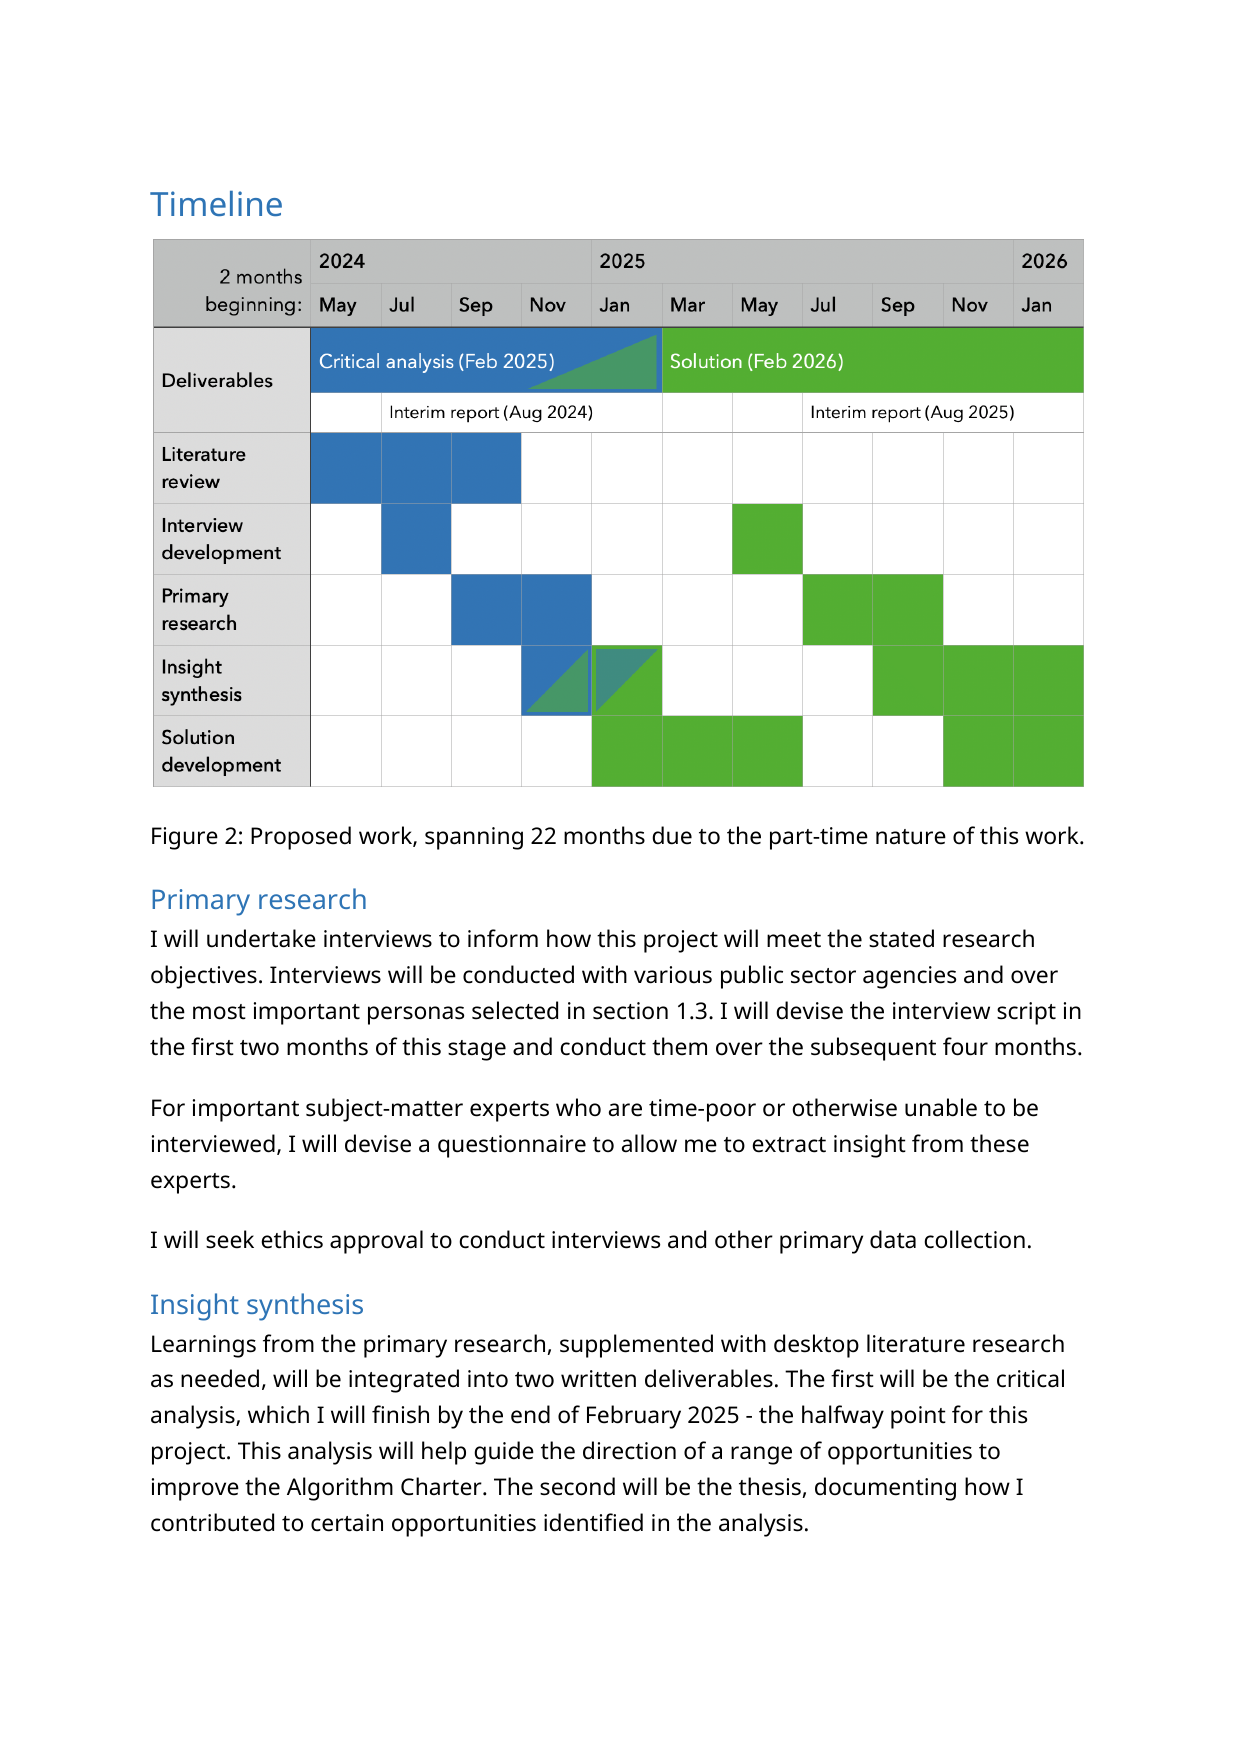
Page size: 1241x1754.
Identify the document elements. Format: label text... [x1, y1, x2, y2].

text Learnings from the primary research, supplemented with desktop literature research as needed, will be integrated into two written deliverables. The first will be the critical analysis, which I will finish by the end of February 2025 - the halfway point for this project. This analysis will help guide the direction of a range of opportunities to improve the Algorithm Charter. The second will be the thesis, documenting how I contributed to certain opportunities identified in the analysis. [150, 1327, 1090, 1538]
subtitle Primary research [150, 881, 1090, 918]
text I will undertake interviews to inform how this project will meet the stated research objectives. Interviews will be conducted with various public sector agencies and over the most important personas selected in section 1.3. I will devise the interview script in the first two months of this stage and conduct them over the subsequent four months. [150, 923, 1090, 1062]
text I will seek ethics approval to conduct interviews and other primary data collection. [150, 1224, 1090, 1256]
text For important subject-matter experts who are time-poor or otherwise unable to be interviewed, I will devise a questionnaire to allow me to extract insight from these experts. [150, 1092, 1090, 1195]
subtitle Insight synthesis [150, 1285, 1090, 1322]
text Figure 2: Proposed work, spanning 22 months due to the part-time nature of this work. [150, 820, 1090, 851]
picture [150, 237, 1088, 791]
subtitle Timeline [150, 181, 1090, 227]
